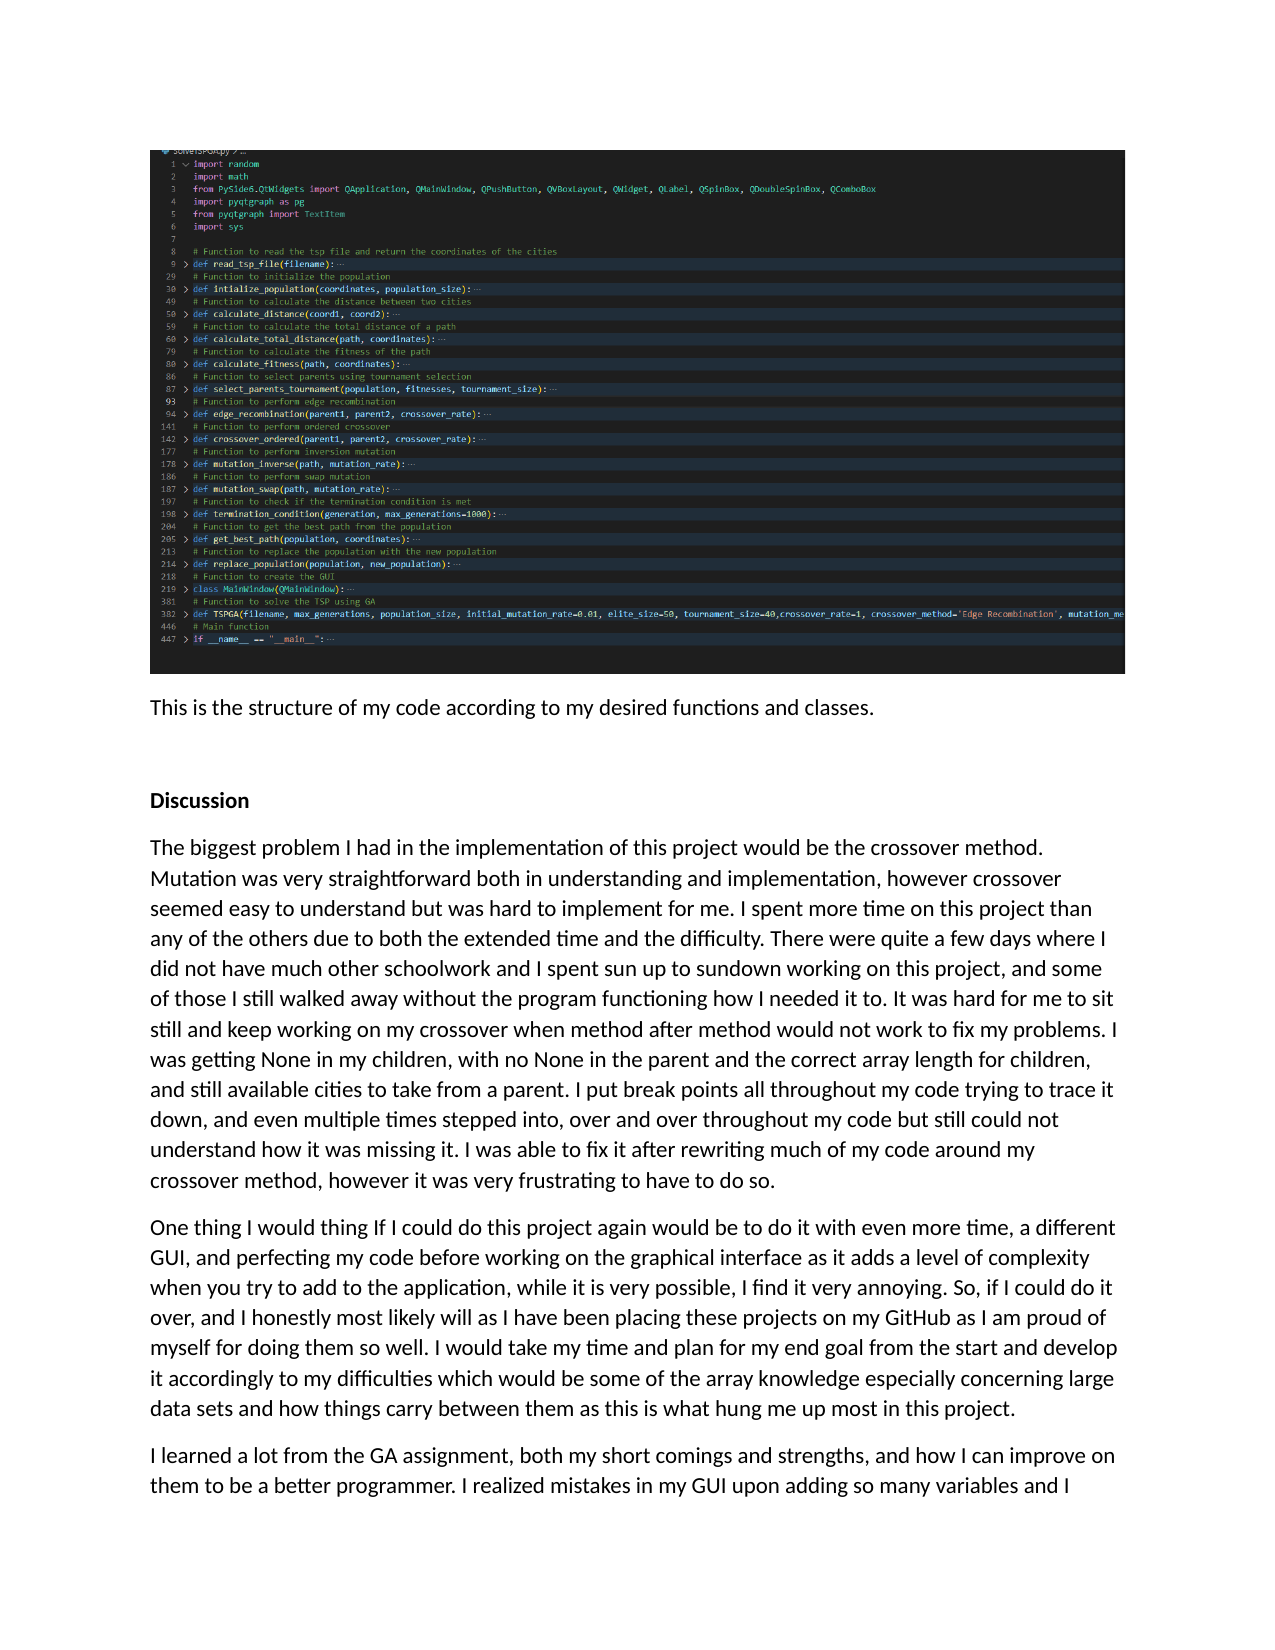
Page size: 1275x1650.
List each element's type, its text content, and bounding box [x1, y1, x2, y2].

picture [150, 150, 1125, 674]
text Discussion [150, 787, 1125, 814]
text The biggest problem I had in the implementation of this project would be the crossover method. Mutation was very straightforward both in understanding and implementation, however crossover seemed easy to understand but was hard to implement for me. I spent more time on this project than any of the others due to both the extended time and the difficulty. There were quite a few days where I did not have much other schoolwork and I spent sun up to sundown working on this project, and some of those I still walked away without the program functioning how I needed it to. It was hard for me to sit still and keep working on my crossover when method after method would not work to fix my problems. I was getting None in my children, with no None in the parent and the correct array length for children, and still available cities to take from a parent. I put break points all throughout my code trying to trace it down, and even multiple times stepped into, over and over throughout my code but still could not understand how it was missing it. I was able to fix it after rewriting much of my code around my crossover method, however it was very frustrating to have to do so. [150, 833, 1125, 1194]
text One thing I would thing If I could do this project again would be to do it with even more time, a different GUI, and perfecting my code before working on the graphical interface as it adds a level of complexity when you try to add to the application, while it is very possible, I find it very annoying. So, if I could do it over, and I honestly most likely will as I have been placing these projects on my GitHub as I am proud of myself for doing them so well. I would take my time and plan for my end goal from the start and develop it accordingly to my difficulties which would be some of the array knowledge especially concerning large data sets and how things carry between them as this is what hung me up most in this project. [150, 1213, 1125, 1422]
text This is the structure of my code according to my desired functions and classes. [150, 693, 1125, 721]
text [150, 1441, 1125, 1499]
